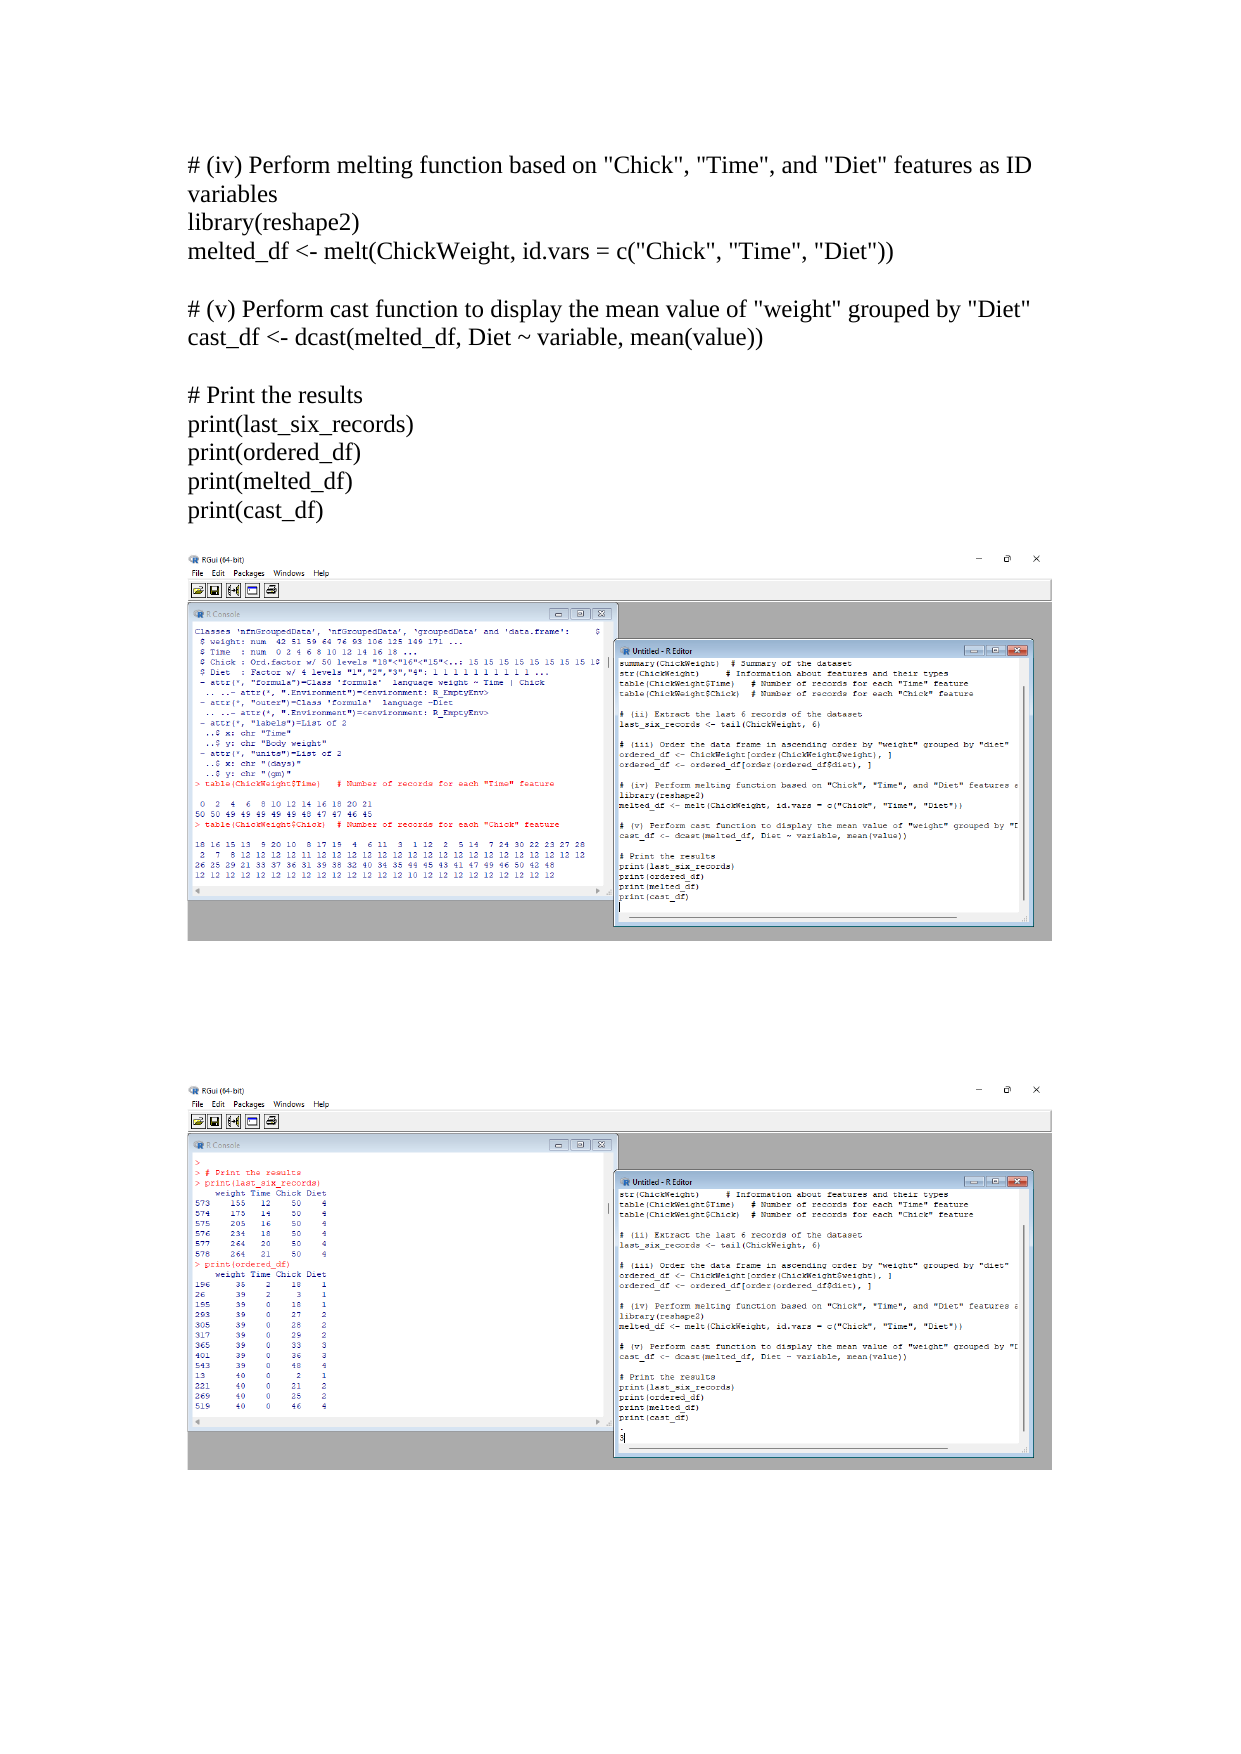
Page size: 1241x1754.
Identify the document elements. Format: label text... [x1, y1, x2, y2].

picture [187, 552, 1052, 941]
text # (iv) Perform melting function based on "Chick", "Time", and "Diet" features as ID variables [187, 150, 1053, 207]
picture [187, 1083, 1052, 1470]
text print(melted_df) [187, 466, 1053, 495]
text print(cast_df) [187, 495, 1053, 524]
text # Print the results [187, 380, 1053, 409]
text cast_df <- dcast(melted_df, Diet ~ variable, mean(value)) [187, 322, 1053, 351]
text print(last_six_records) [187, 409, 1053, 437]
text library(reshape2) [187, 207, 1053, 236]
text print(ordered_df) [187, 437, 1053, 466]
text melted_df <- melt(ChickWeight, id.vars = c("Chick", "Time", "Diet")) [187, 236, 1053, 265]
text # (v) Perform cast function to display the mean value of "weight" grouped by "Diet" [187, 294, 1053, 322]
